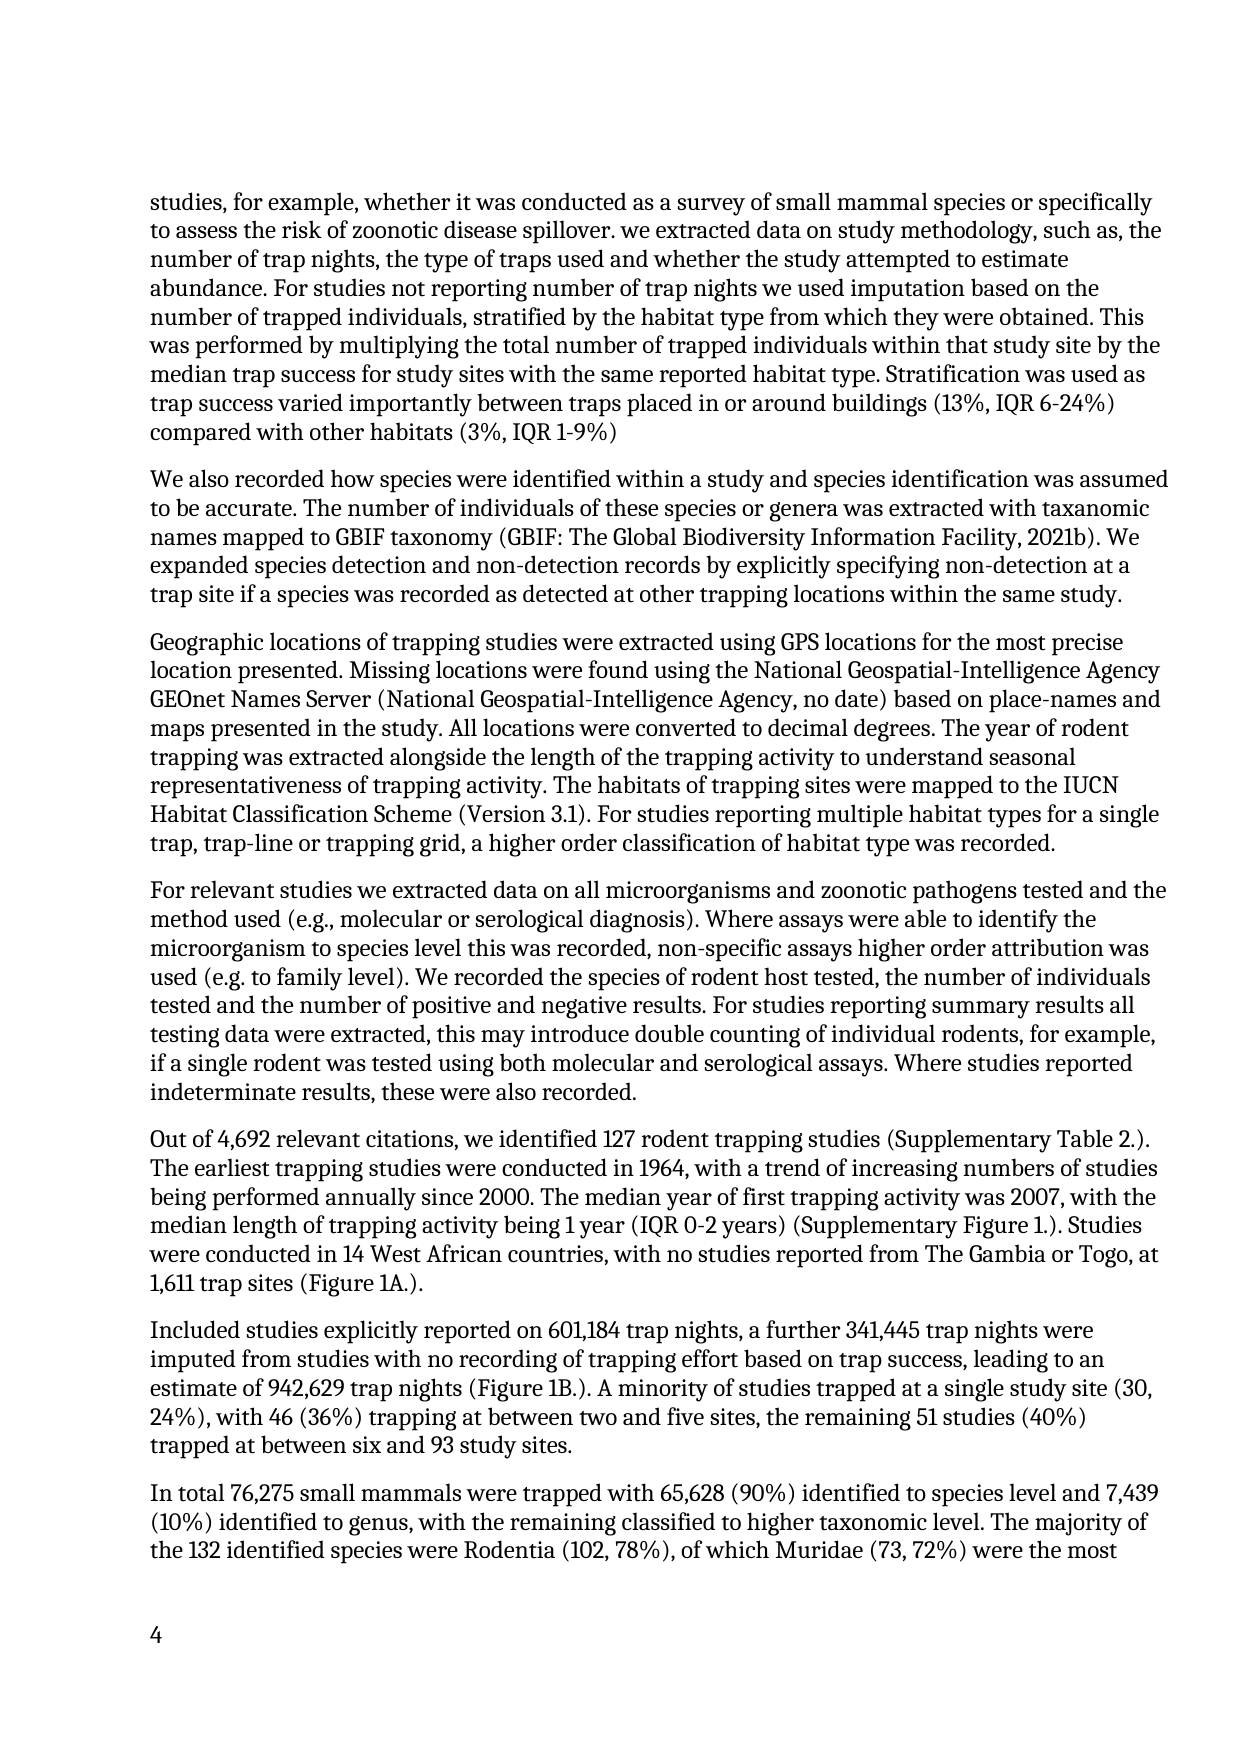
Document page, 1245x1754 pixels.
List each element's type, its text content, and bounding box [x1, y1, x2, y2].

text For relevant studies we extracted data on all microorganisms and zoonotic pathogens tested and the method used (e.g., molecular or serological diagnosis). Where assays were able to identify the microorganism to species level this was recorded, non-specific assays higher order attribution was used (e.g. to family level). We recorded the species of rodent host tested, the number of individuals tested and the number of positive and negative results. For studies reporting summary results all testing data were extracted, this may introduce double counting of individual rodents, for example, if a single rodent was tested using both molecular and serological assays. Where studies reported indeterminate results, these were also recorded. [150, 876, 1170, 1106]
text We also recorded how species were identified within a study and species identification was assumed to be accurate. The number of individuals of these species or genera was extracted with taxanomic names mapped to GBIF taxonomy (GBIF: The Global Biodiversity Information Facility, 2021b). We expanded species detection and non-detection records by explicitly specifying non-detection at a trap site if a species was recorded as detected at other trapping locations within the same study. [150, 465, 1170, 609]
text Out of 4,692 relevant citations, we identified 127 rodent trapping studies (Supplementary Table 2.). The earliest trapping studies were conducted in 1964, with a trend of increasing numbers of studies being performed annually since 2000. The median year of first trapping activity was 2007, with the median length of trapping activity being 1 year (IQR 0-2 years) (Supplementary Figure 1.). Studies were conducted in 14 West African countries, with no studies reported from The Gambia or Togo, at 1,611 trap sites (Figure 1A.). [150, 1125, 1170, 1297]
text Included studies explicitly reported on 601,184 trap nights, a further 341,445 trap nights were imputed from studies with no recording of trapping effort based on trap success, leading to an estimate of 942,629 trap nights (Figure 1B.). A minority of studies trapped at a single study site (30, 24%), with 46 (36%) trapping at between two and five sites, the remaining 51 studies (40%) trapped at between six and 93 study sites. [150, 1316, 1170, 1460]
text Geographic locations of trapping studies were extracted using GPS locations for the most precise location presented. Missing locations were found using the National Geospatial-Intelligence Agency GEOnet Names Server (National Geospatial-Intelligence Agency, no date) based on place-names and maps presented in the study. All locations were converted to decimal degrees. The year of rodent trapping was extracted alongside the length of the trapping activity to understand seasonal representativeness of trapping activity. The habitats of trapping sites were mapped to the IUCN Habitat Classification Scheme (Version 3.1). For studies reporting multiple habitat types for a single trap, trap-line or trapping grid, a higher order classification of habitat type was recorded. [150, 627, 1170, 857]
